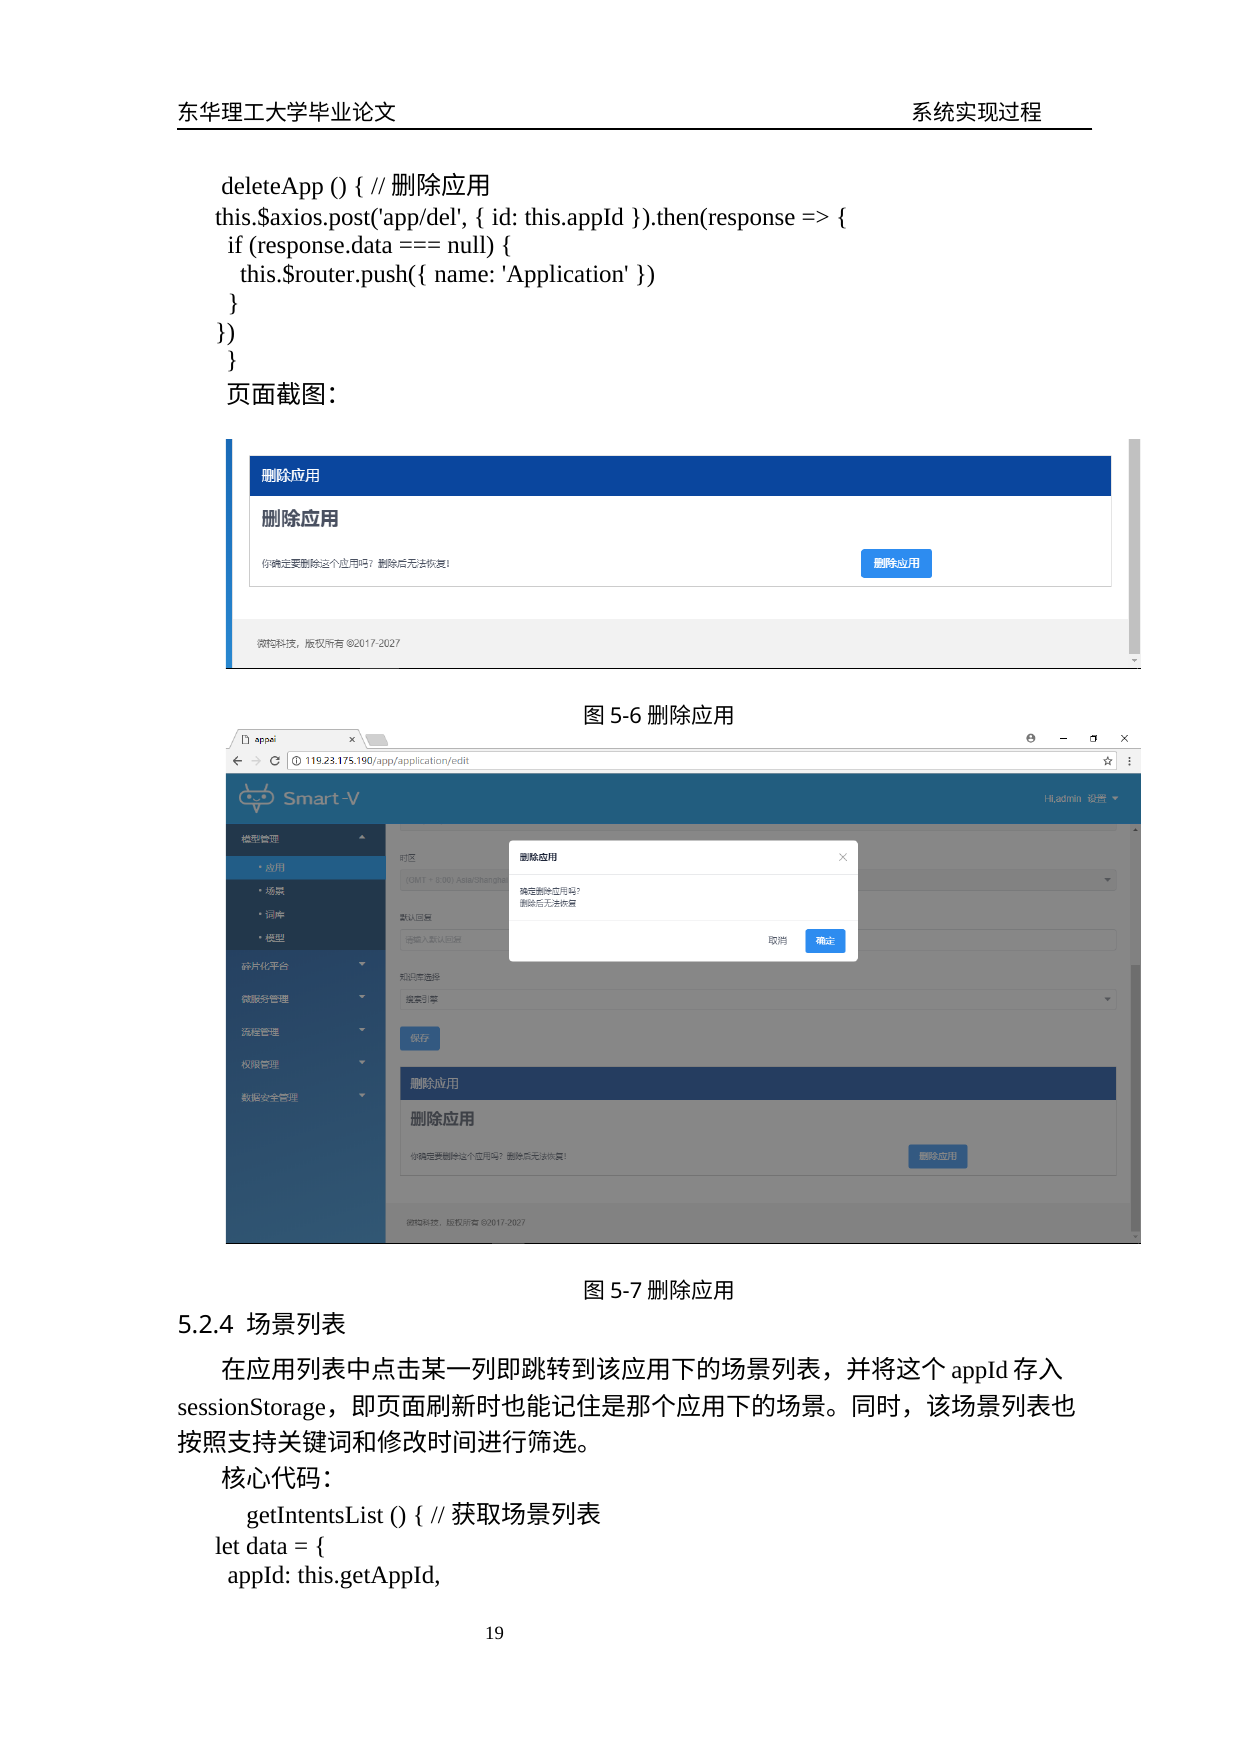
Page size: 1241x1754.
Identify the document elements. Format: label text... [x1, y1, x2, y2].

picture [225, 439, 1141, 669]
text 图 5-7 删除应用 [177, 1273, 1092, 1304]
text 核心代码： [177, 1459, 1092, 1495]
text this.$router.push({ name: 'Application' }) [177, 259, 1092, 288]
text } [177, 345, 1092, 374]
text getIntentsList () { // 获取场景列表 [177, 1495, 1092, 1531]
text appId: this.getAppId, [177, 1560, 1092, 1589]
text let data = { [177, 1531, 1092, 1560]
text 页面截图： [177, 374, 1092, 410]
text this.$axios.post('app/del', { id: this.appId }).then(response => { [177, 202, 1092, 230]
text if (response.data === null) { [177, 230, 1092, 259]
picture [225, 729, 1141, 1244]
subtitle 5.2.4 场景列表 [177, 1304, 1092, 1341]
text deleteApp () { // 删除应用 [177, 165, 1092, 202]
text 在应用列表中点击某一列即跳转到该应用下的场景列表，并将这个appId存入sessionStorage，即页面刷新时也能记住是那个应用下的场景。同时，该场景列表也按照支持关键词和修改时间进行筛选。 [177, 1350, 1092, 1459]
text 图5-6 删除应用 [177, 698, 1092, 729]
text } [177, 288, 1092, 317]
text }) [177, 317, 1092, 345]
